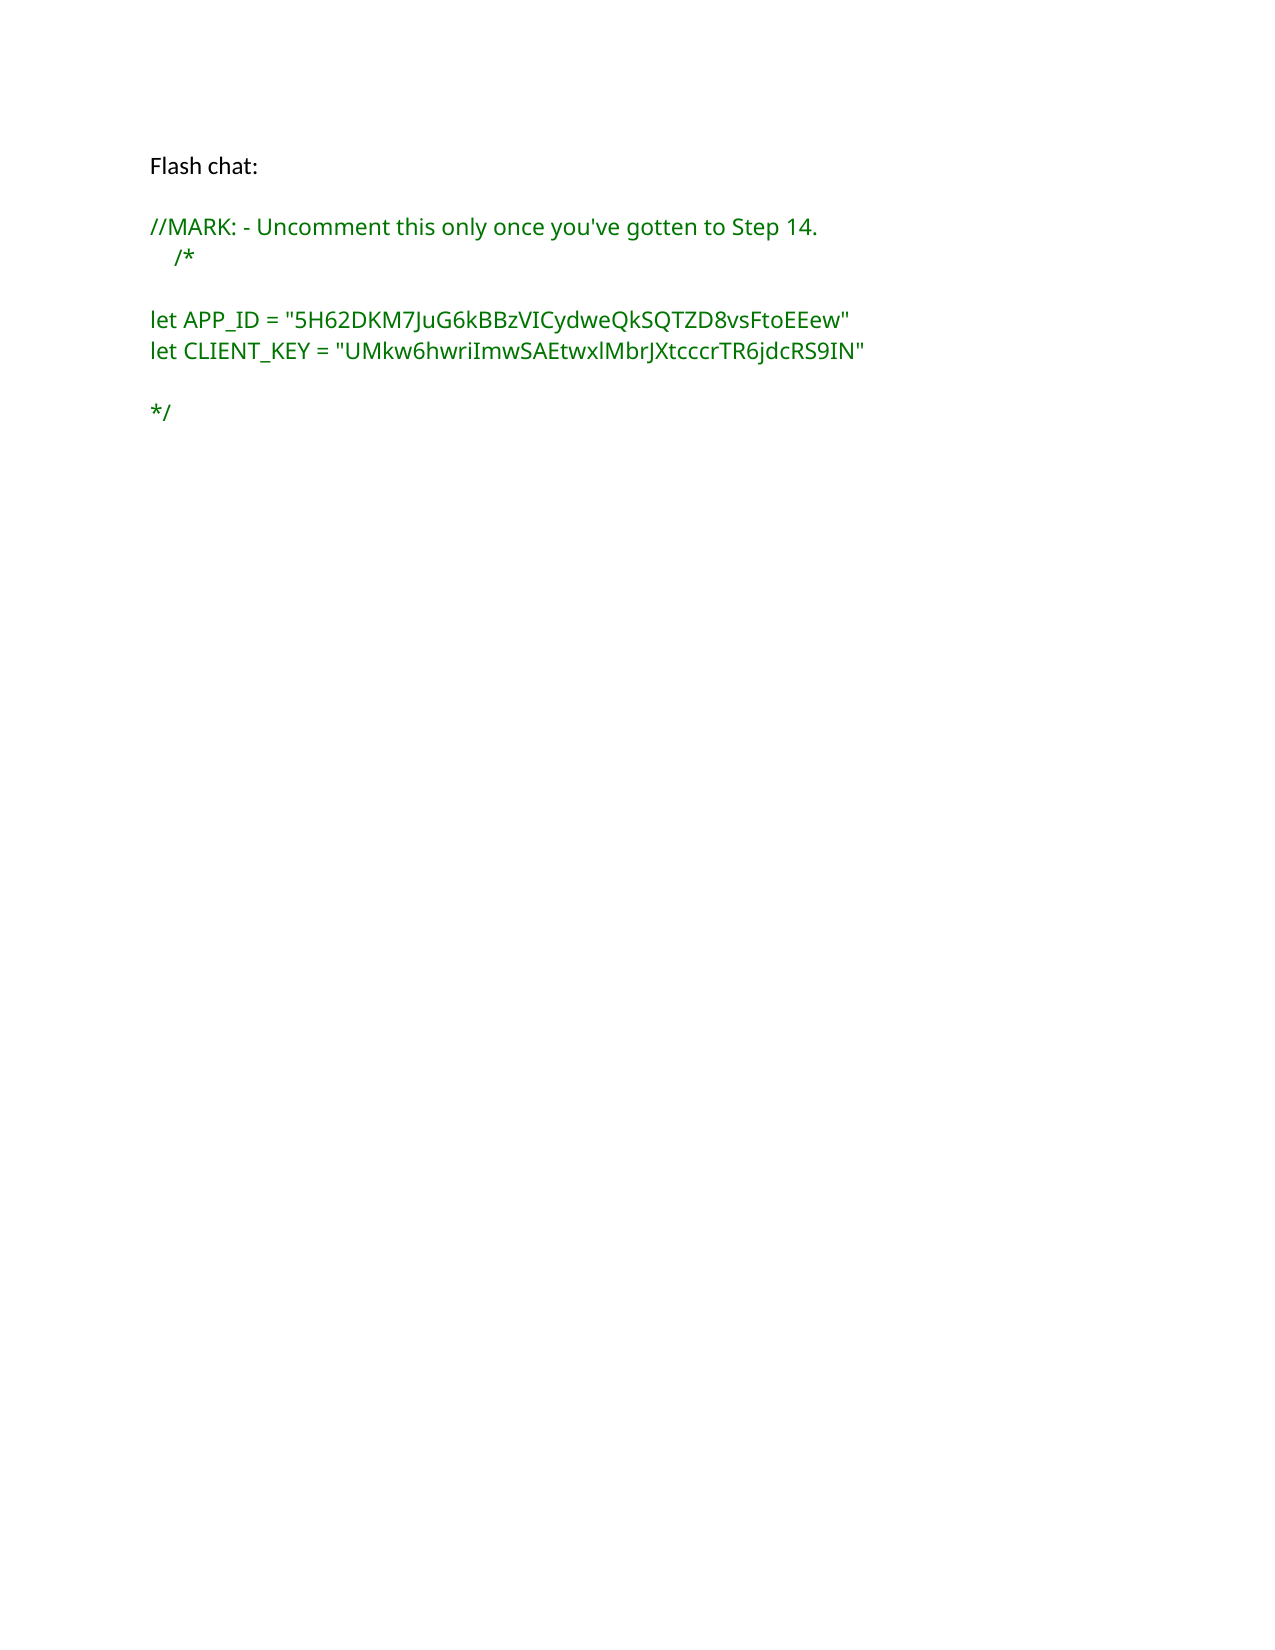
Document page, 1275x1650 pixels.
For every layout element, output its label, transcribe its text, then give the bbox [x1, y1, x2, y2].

text /* [150, 242, 1125, 273]
text //MARK: - Uncomment this only once you've gotten to Step 14. [150, 211, 1125, 242]
text Flash chat: [150, 150, 1125, 181]
text let CLIENT_KEY = "UMkw6hwriImwSAEtwxlMbrJXtcccrTR6jdcRS9IN" [150, 335, 1125, 367]
text let APP_ID = "5H62DKM7JuG6kBBzVICydweQkSQTZD8vsFtoEEew" [150, 304, 1125, 335]
text */ [150, 397, 1125, 428]
